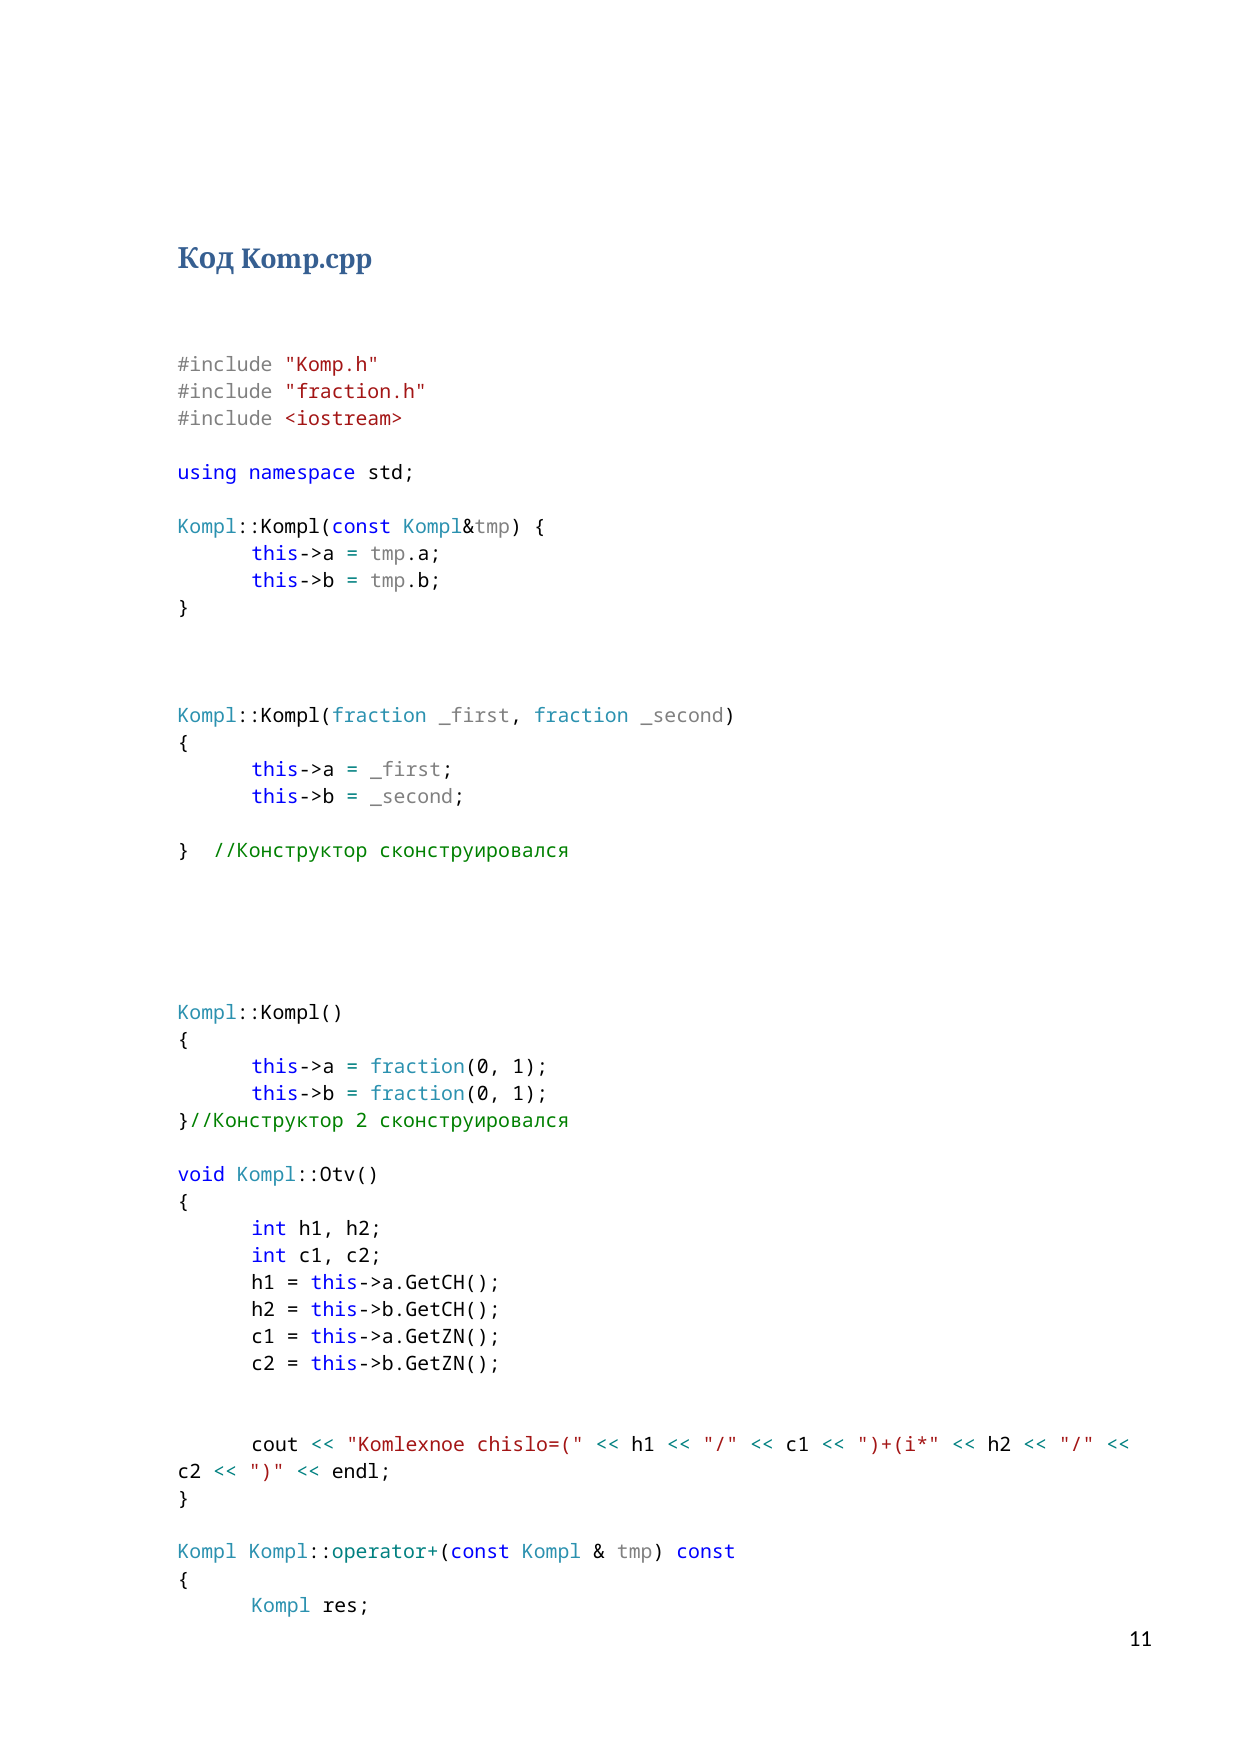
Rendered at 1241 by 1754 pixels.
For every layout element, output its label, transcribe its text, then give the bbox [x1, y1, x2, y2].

text h1 = this->a.GetCH(); [177, 1268, 1152, 1295]
text #include "fraction.h" [177, 378, 1152, 405]
text this->a = tmp.a; [177, 539, 1152, 567]
text void Kompl::Otv() [177, 1160, 1152, 1187]
text #include "Komp.h" [177, 351, 1152, 378]
text c1 = this->a.GetZN(); [177, 1322, 1152, 1349]
subtitle Код Komp.cpp [177, 242, 1152, 275]
text int c1, c2; [177, 1241, 1152, 1268]
text { [177, 1025, 1152, 1052]
text Kompl Kompl::operator+(const Kompl & tmp) const [177, 1538, 1152, 1565]
text this->b = tmp.b; [177, 567, 1152, 593]
text using namespace std; [177, 459, 1152, 486]
text { [177, 728, 1152, 755]
text this->b = _second; [177, 782, 1152, 809]
text this->a = fraction(0, 1); [177, 1052, 1152, 1079]
text cout << "Komlexnoe chislo=(" << h1 << "/" << c1 << ")+(i*" << h2 << "/" << c2 << ")" << endl; [177, 1430, 1152, 1484]
text } [177, 1484, 1152, 1511]
text Kompl::Kompl(const Kompl&tmp) { [177, 513, 1152, 539]
text this->a = _first; [177, 755, 1152, 782]
text this->b = fraction(0, 1); [177, 1079, 1152, 1106]
text c2 = this->b.GetZN(); [177, 1349, 1152, 1376]
text Kompl res; [177, 1592, 1152, 1619]
text } [177, 593, 1152, 621]
text }//Конструктор 2 сконструировался [177, 1106, 1152, 1133]
text { [177, 1187, 1152, 1214]
text int h1, h2; [177, 1214, 1152, 1241]
text Kompl::Kompl(fraction _first, fraction _second) [177, 701, 1152, 728]
text h2 = this->b.GetCH(); [177, 1295, 1152, 1322]
text { [177, 1565, 1152, 1592]
text Kompl::Kompl() [177, 998, 1152, 1025]
text #include <iostream> [177, 405, 1152, 432]
text } //Конструктор сконструировался [177, 836, 1152, 863]
